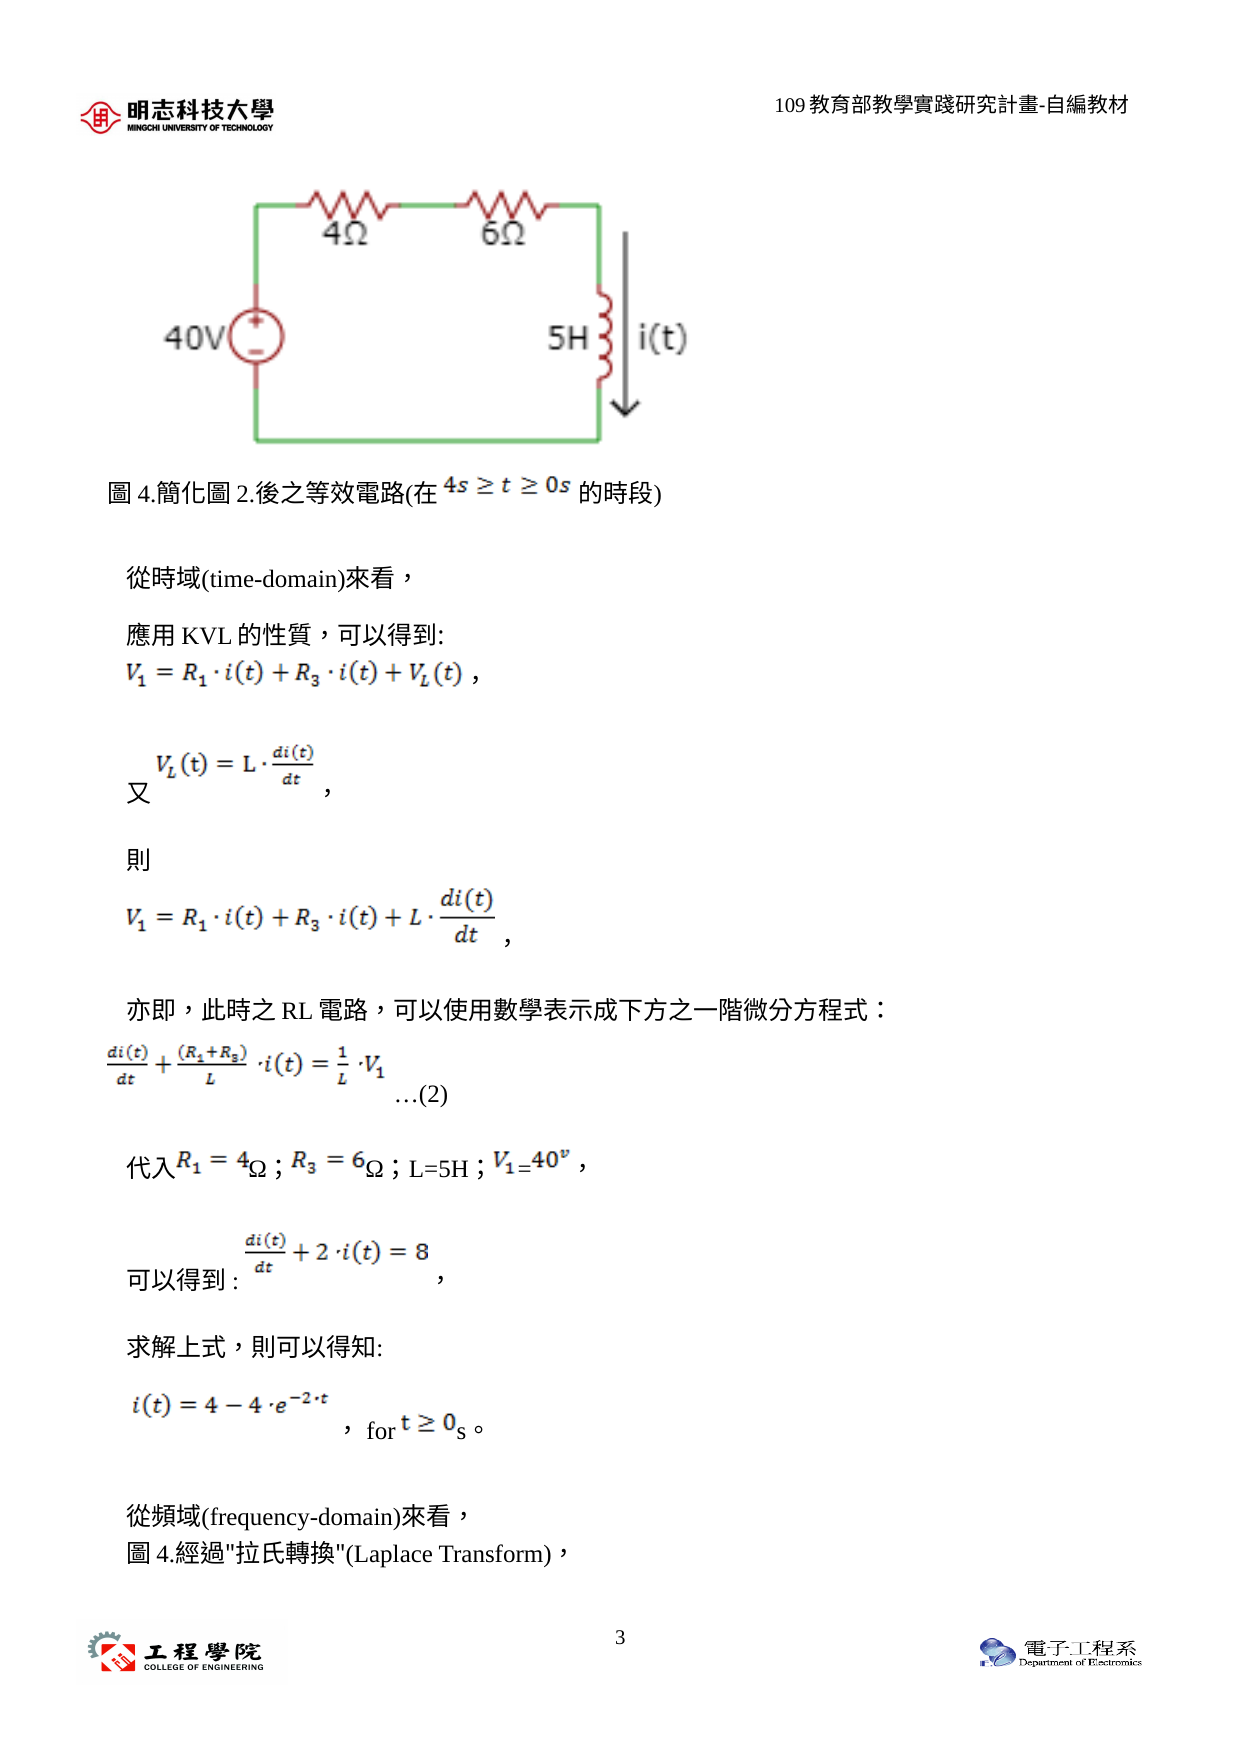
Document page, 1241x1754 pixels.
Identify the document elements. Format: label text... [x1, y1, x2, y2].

picture [156, 726, 315, 802]
picture [291, 1139, 366, 1177]
text 又 ， [89, 727, 1152, 839]
text 求解上式，則可以得知: [89, 1327, 1152, 1364]
text 從頻域(frequency-domain)來看， [89, 1496, 1152, 1533]
text 可以得到 : ， [89, 1214, 1152, 1327]
picture [176, 1139, 249, 1177]
text 代入Ω；Ω；L=5H；=， [89, 1139, 1152, 1214]
picture [132, 1364, 330, 1440]
picture [401, 1401, 457, 1440]
text 則 ， [126, 839, 1152, 989]
text ， [89, 652, 1152, 727]
picture [531, 1139, 571, 1177]
picture [138, 167, 716, 502]
text ， for s。 [89, 1364, 1152, 1477]
text 應用KVL的性質，可以得到: [89, 614, 1152, 652]
picture [76, 1619, 288, 1685]
text 亦即，此時之RL電路，可以使用數學表示成下方之一階微分方程式： [89, 989, 1152, 1027]
text 圖4.經過"拉氏轉換"(Laplace Transform)， [89, 1533, 1152, 1571]
text …(2) [89, 1027, 1152, 1139]
picture [980, 1638, 1142, 1667]
text 從時域(time-domain)來看， [89, 558, 1152, 596]
picture [126, 651, 464, 690]
text 圖4.簡化圖2.後之等效電路(在 的時段) [89, 464, 1152, 539]
picture [245, 1214, 428, 1290]
picture [107, 1026, 388, 1102]
picture [126, 876, 495, 952]
picture [493, 1139, 518, 1177]
picture [76, 93, 276, 136]
